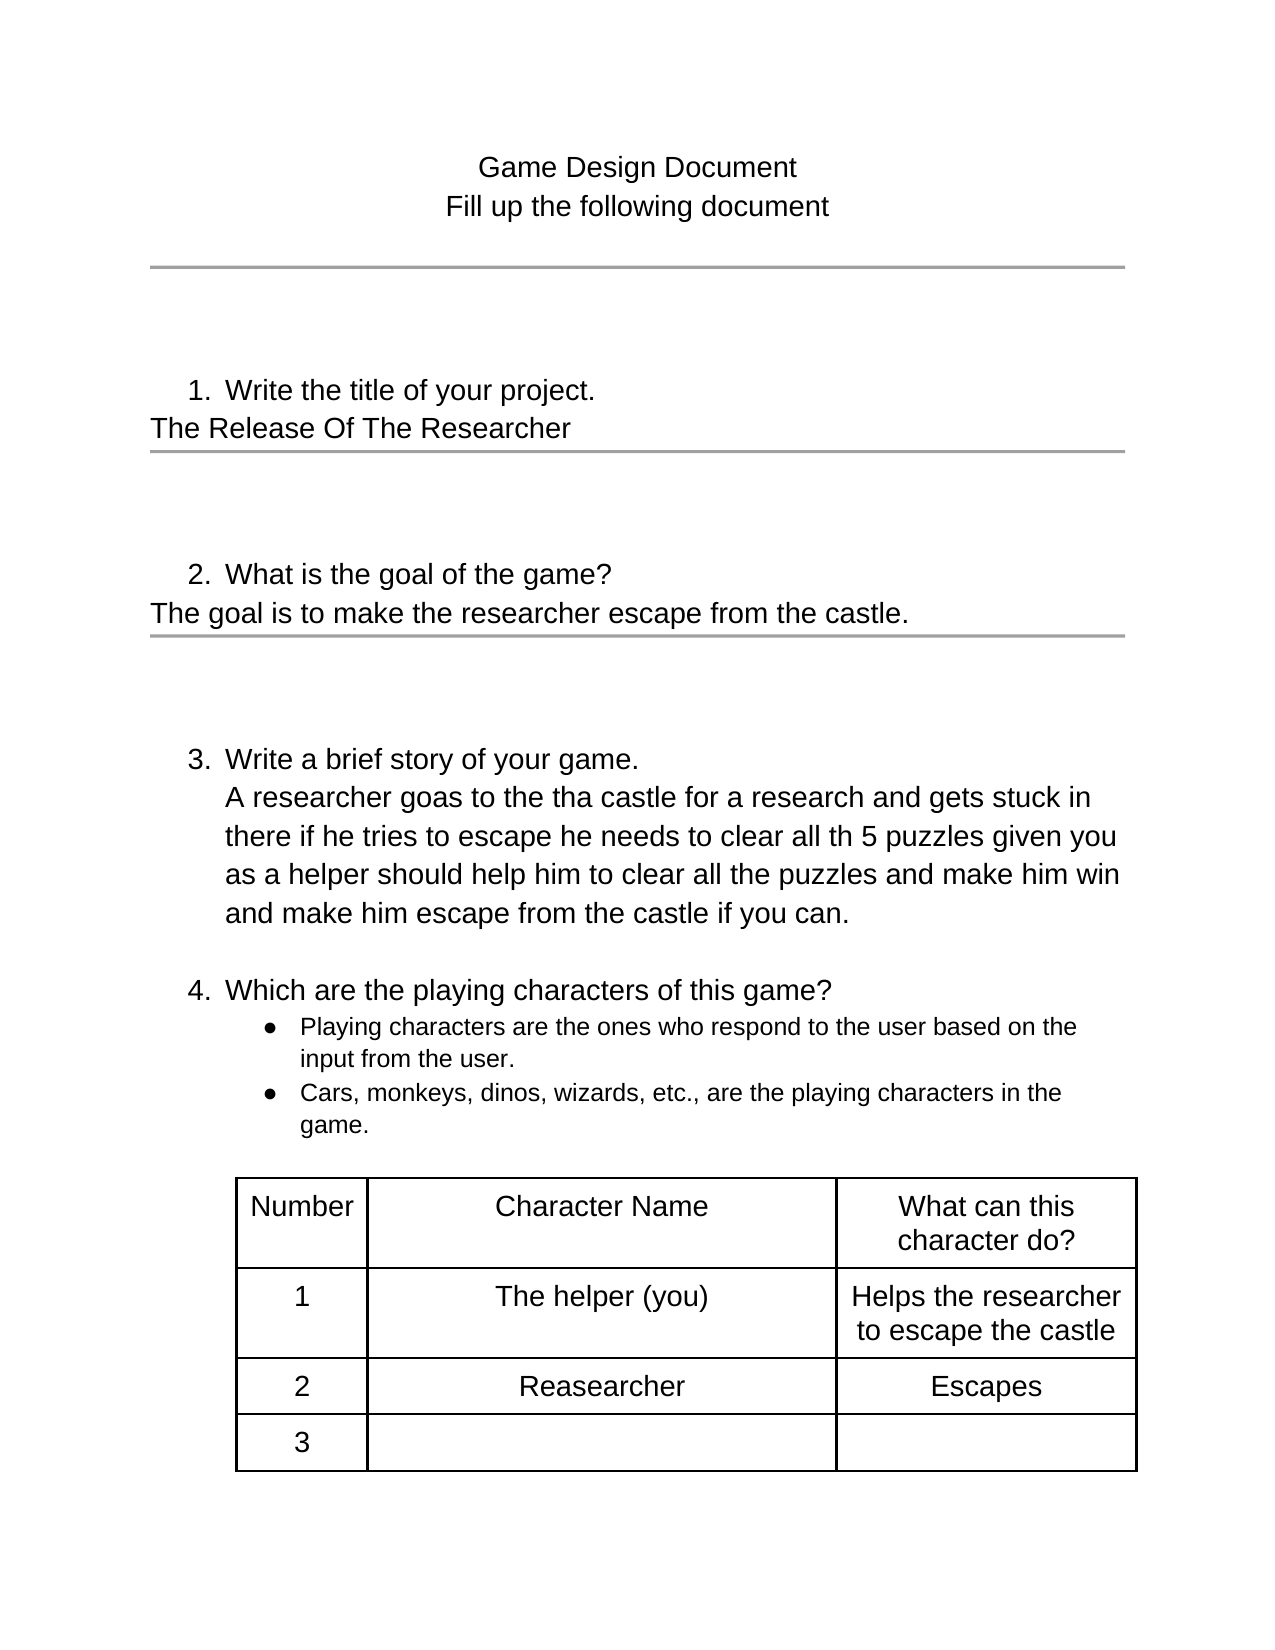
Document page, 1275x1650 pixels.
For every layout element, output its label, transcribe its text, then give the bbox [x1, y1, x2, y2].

list Write the title of your project. [187, 373, 1125, 406]
list What is the goal of the game? [187, 557, 1125, 591]
table_cell Escapes [838, 1359, 1135, 1413]
table_cell Helps the researcher to escape the castle [838, 1269, 1135, 1357]
table_cell [838, 1415, 1135, 1469]
list Which are the playing characters of this game? [187, 973, 1125, 1006]
table_header Character Name [369, 1179, 835, 1267]
text The goal is to make the researcher escape from the castle. [150, 596, 1125, 629]
table_cell The helper (you) [369, 1269, 835, 1357]
table_cell 1 [238, 1269, 366, 1357]
list Cars, monkeys, dinos, wizards, etc., are the playing characters in the game. [262, 1077, 1125, 1139]
table_header Number [238, 1179, 366, 1267]
table_cell [369, 1415, 835, 1469]
table_cell 2 [238, 1359, 366, 1413]
table_cell Reasearcher [369, 1359, 835, 1413]
text The Release Of The Researcher [150, 411, 1125, 445]
text A researcher goas to the tha castle for a research and gets stuck in there if he tries to escape he needs to clear all th 5 puzzles given you as a helper should help him to clear all the puzzles and make him win and make him escape from the castle if you can. [225, 780, 1125, 929]
list Write a brief story of your game. [187, 742, 1125, 775]
text Fill up the following document [150, 188, 1125, 222]
list Playing characters are the ones who respond to the user based on the input from the user. [262, 1011, 1125, 1073]
text Game Design Document [150, 150, 1125, 183]
table_header What can this character do? [838, 1179, 1135, 1267]
table_cell 3 [238, 1415, 366, 1469]
